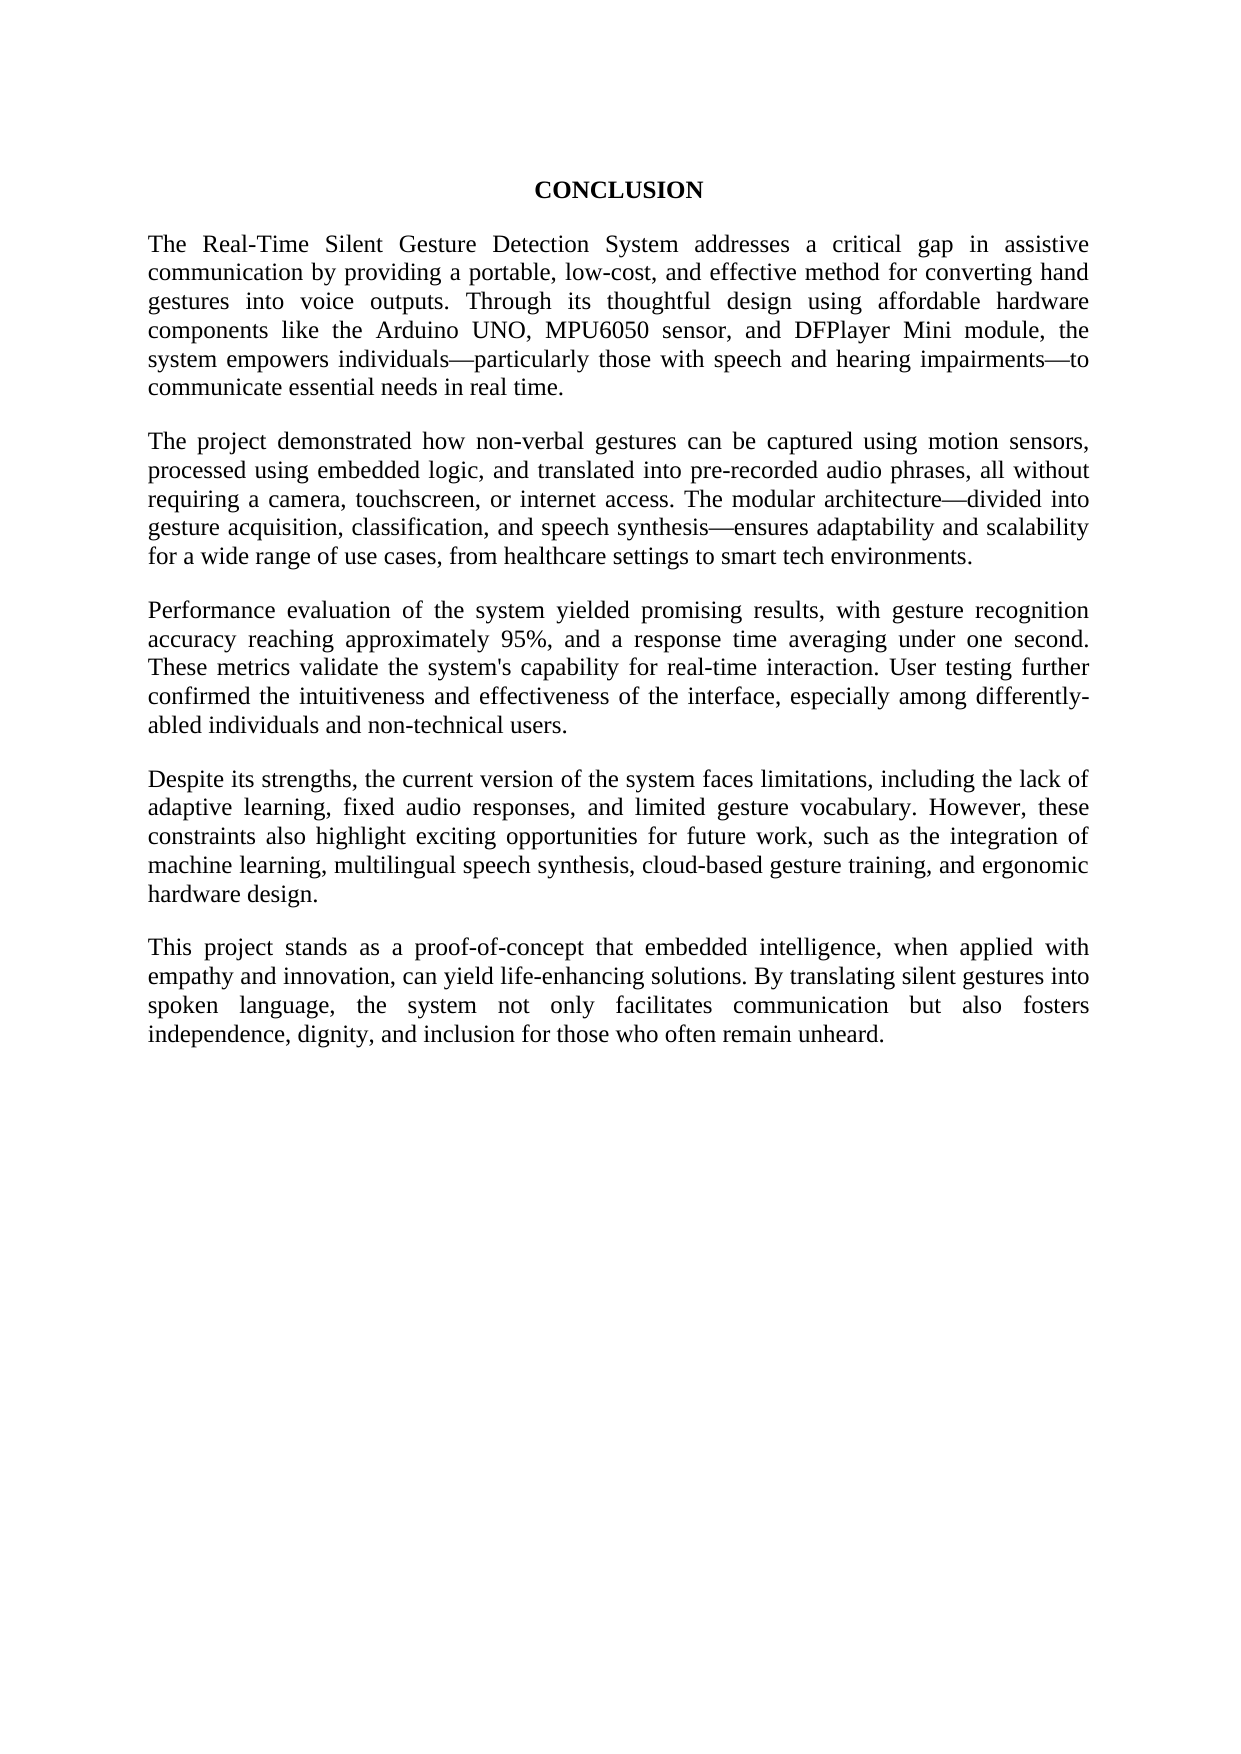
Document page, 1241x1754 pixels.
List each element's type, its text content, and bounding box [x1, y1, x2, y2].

text Despite its strengths, the current version of the system faces limitations, including the lack of adaptive learning, fixed audio responses, and limited gesture vocabulary. However, these constraints also highlight exciting opportunities for future work, such as the integration of machine learning, multilingual speech synthesis, cloud-based gesture training, and ergonomic hardware design. [148, 764, 1090, 907]
text CONCLUSION [148, 175, 1090, 204]
text Performance evaluation of the system yielded promising results, with gesture recognition accuracy reaching approximately 95%, and a response time averaging under one second. These metrics validate the system's capability for real-time interaction. User testing further confirmed the intuitiveness and effectiveness of the interface, especially among differently-abled individuals and non-technical users. [148, 595, 1090, 739]
text This project stands as a proof-of-concept that embedded intelligence, when applied with empathy and innovation, can yield life-enhancing solutions. By translating silent gestures into spoken language, the system not only facilitates communication but also fosters independence, dignity, and inclusion for those who often remain unheard. [148, 932, 1090, 1047]
text The project demonstrated how non-verbal gestures can be captured using motion sensors, processed using embedded logic, and translated into pre-recorded audio phrases, all without requiring a camera, touchscreen, or internet access. The modular architecture—divided into gesture acquisition, classification, and speech synthesis—ensures adaptability and scalability for a wide range of use cases, from healthcare settings to smart tech environments. [148, 426, 1090, 570]
text The Real-Time Silent Gesture Detection System addresses a critical gap in assistive communication by providing a portable, low-cost, and effective method for converting hand gestures into voice outputs. Through its thoughtful design using affordable hardware components like the Arduino UNO, MPU6050 sensor, and DFPlayer Mini module, the system empowers individuals—particularly those with speech and hearing impairments—to communicate essential needs in real time. [148, 229, 1090, 401]
